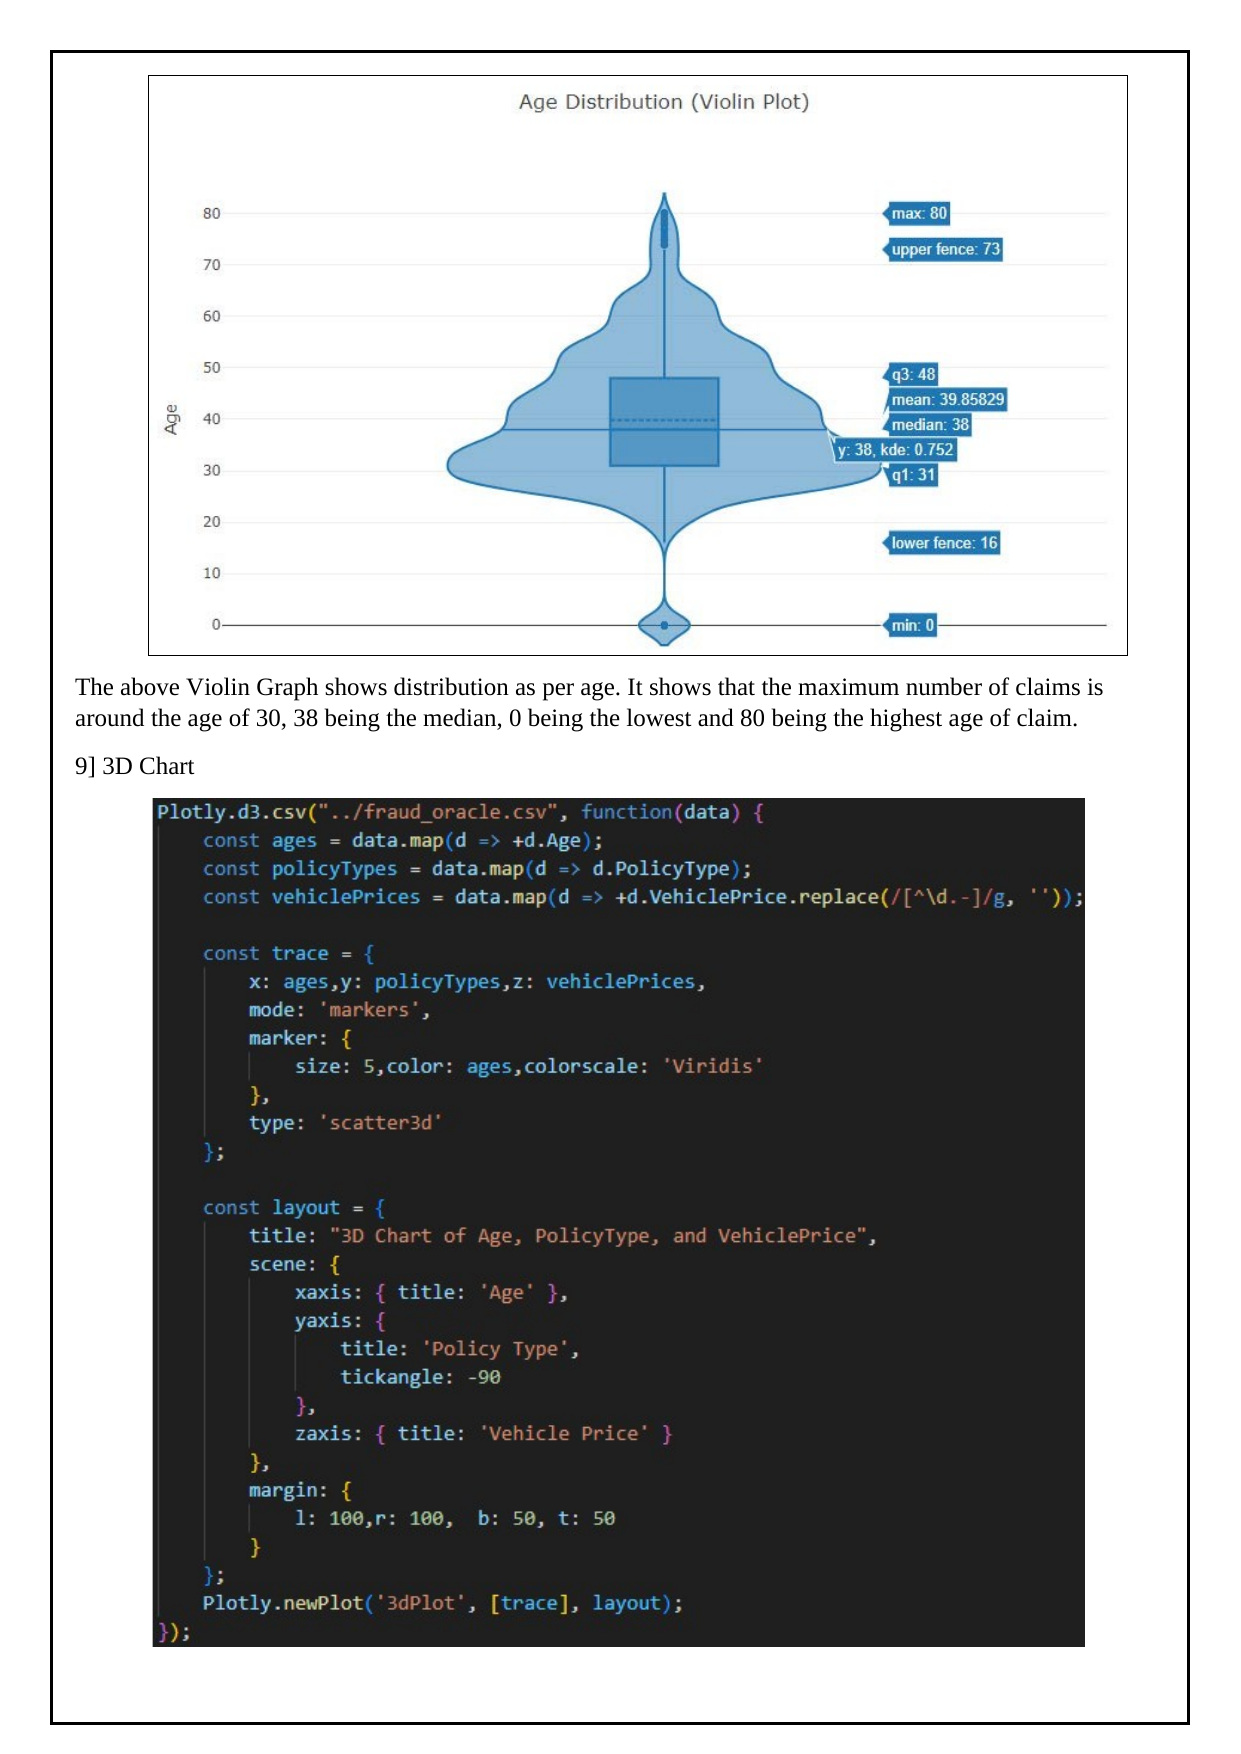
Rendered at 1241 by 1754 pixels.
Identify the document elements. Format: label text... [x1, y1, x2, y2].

list 3D Chart [75, 751, 1180, 779]
picture [149, 85, 1114, 650]
picture [152, 798, 1085, 1647]
text The above Violin Graph shows distribution as per age. It shows that the maximum number of claims is around the age of 30, 38 being the median, 0 being the lowest and 80 being the highest age of claim. [75, 672, 1106, 732]
